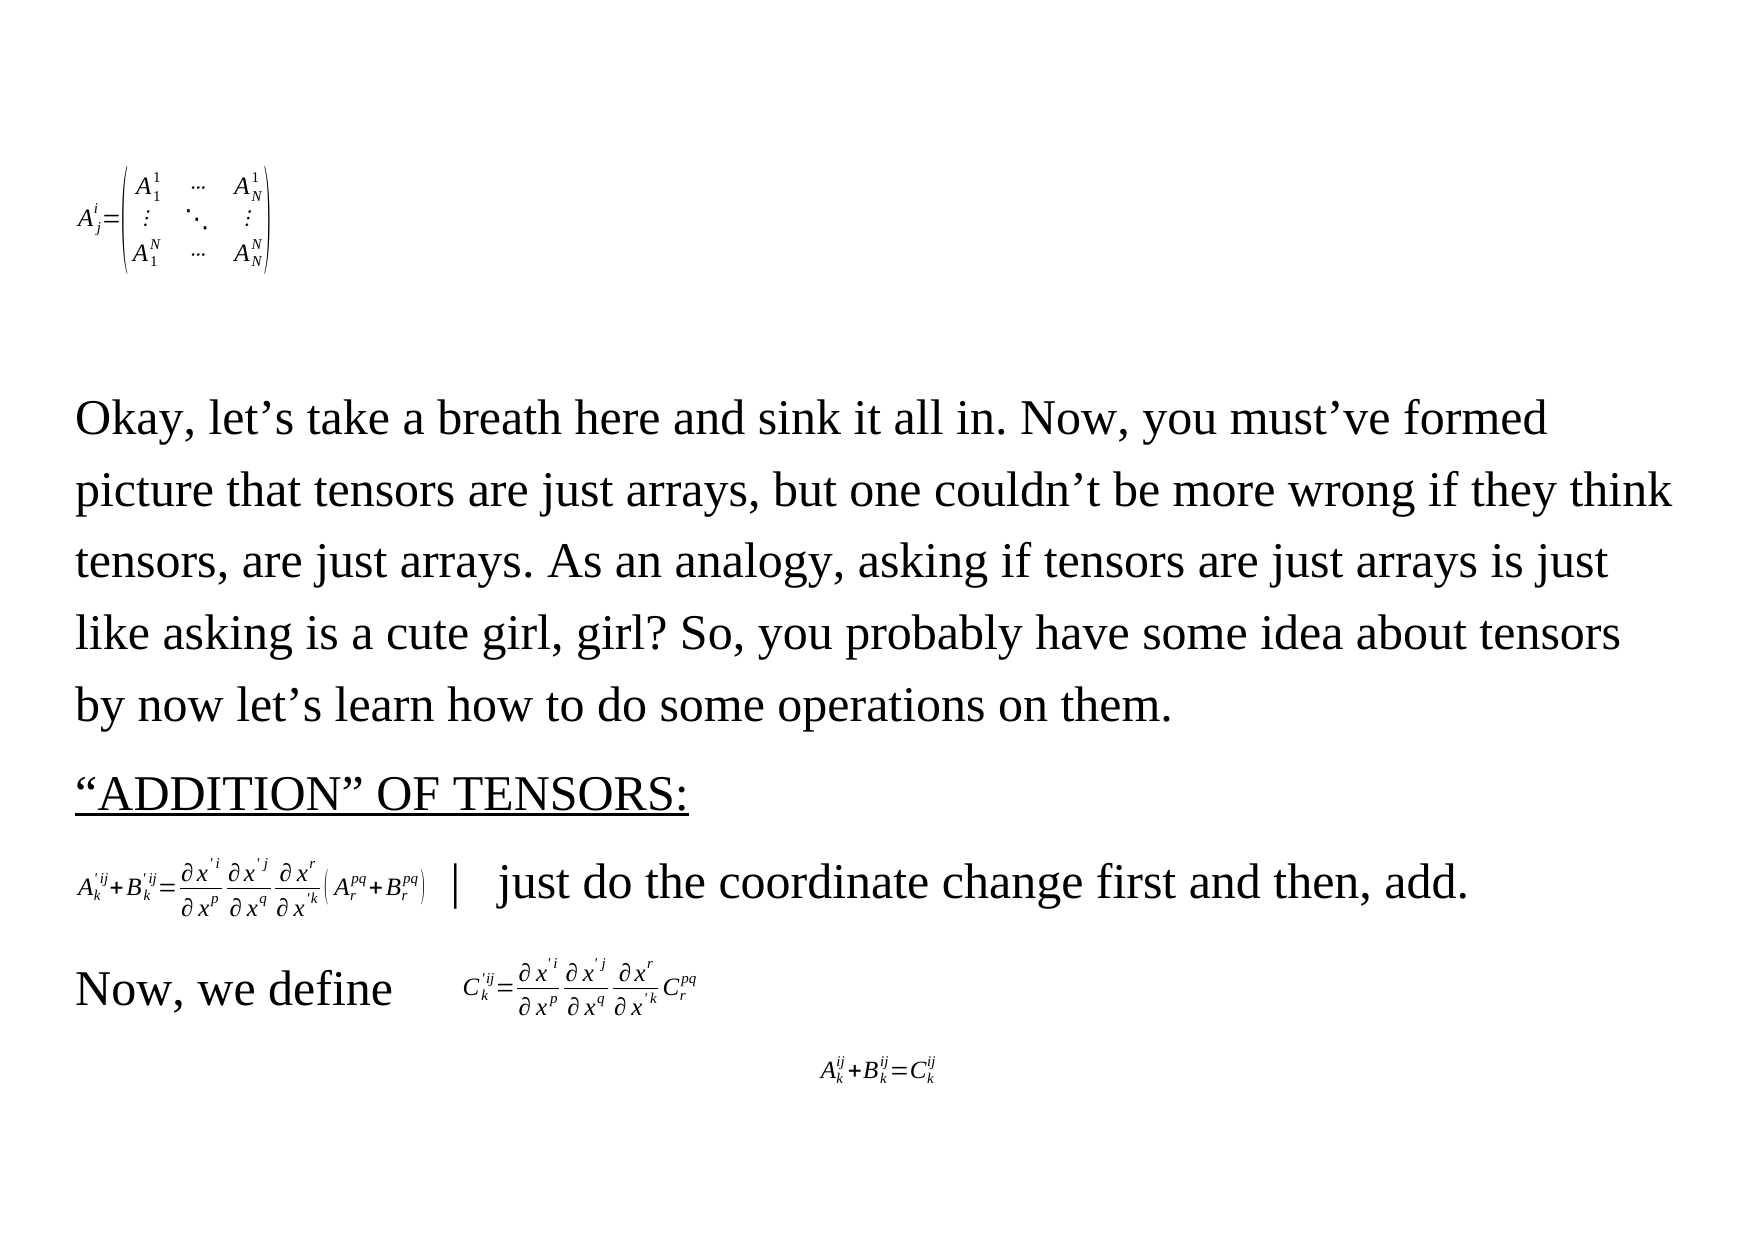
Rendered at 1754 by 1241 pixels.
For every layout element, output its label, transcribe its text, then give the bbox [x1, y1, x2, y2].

text “ADDITION” OF TENSORS: [75, 763, 1679, 821]
text Okay, let’s take a breath here and sink it all in. Now, you must’ve formed picture that tensors are just arrays, but one couldn’t be more wrong if they think tensors, are just arrays. As an analogy, asking if tensors are just arrays is just like asking is a cute girl, girl? So, you probably have some idea about tensors by now let’s learn how to do some operations on them. [75, 387, 1679, 732]
text | just do the coordinate change first and then, add. [75, 852, 1679, 924]
text Now, we define [75, 955, 1679, 1021]
